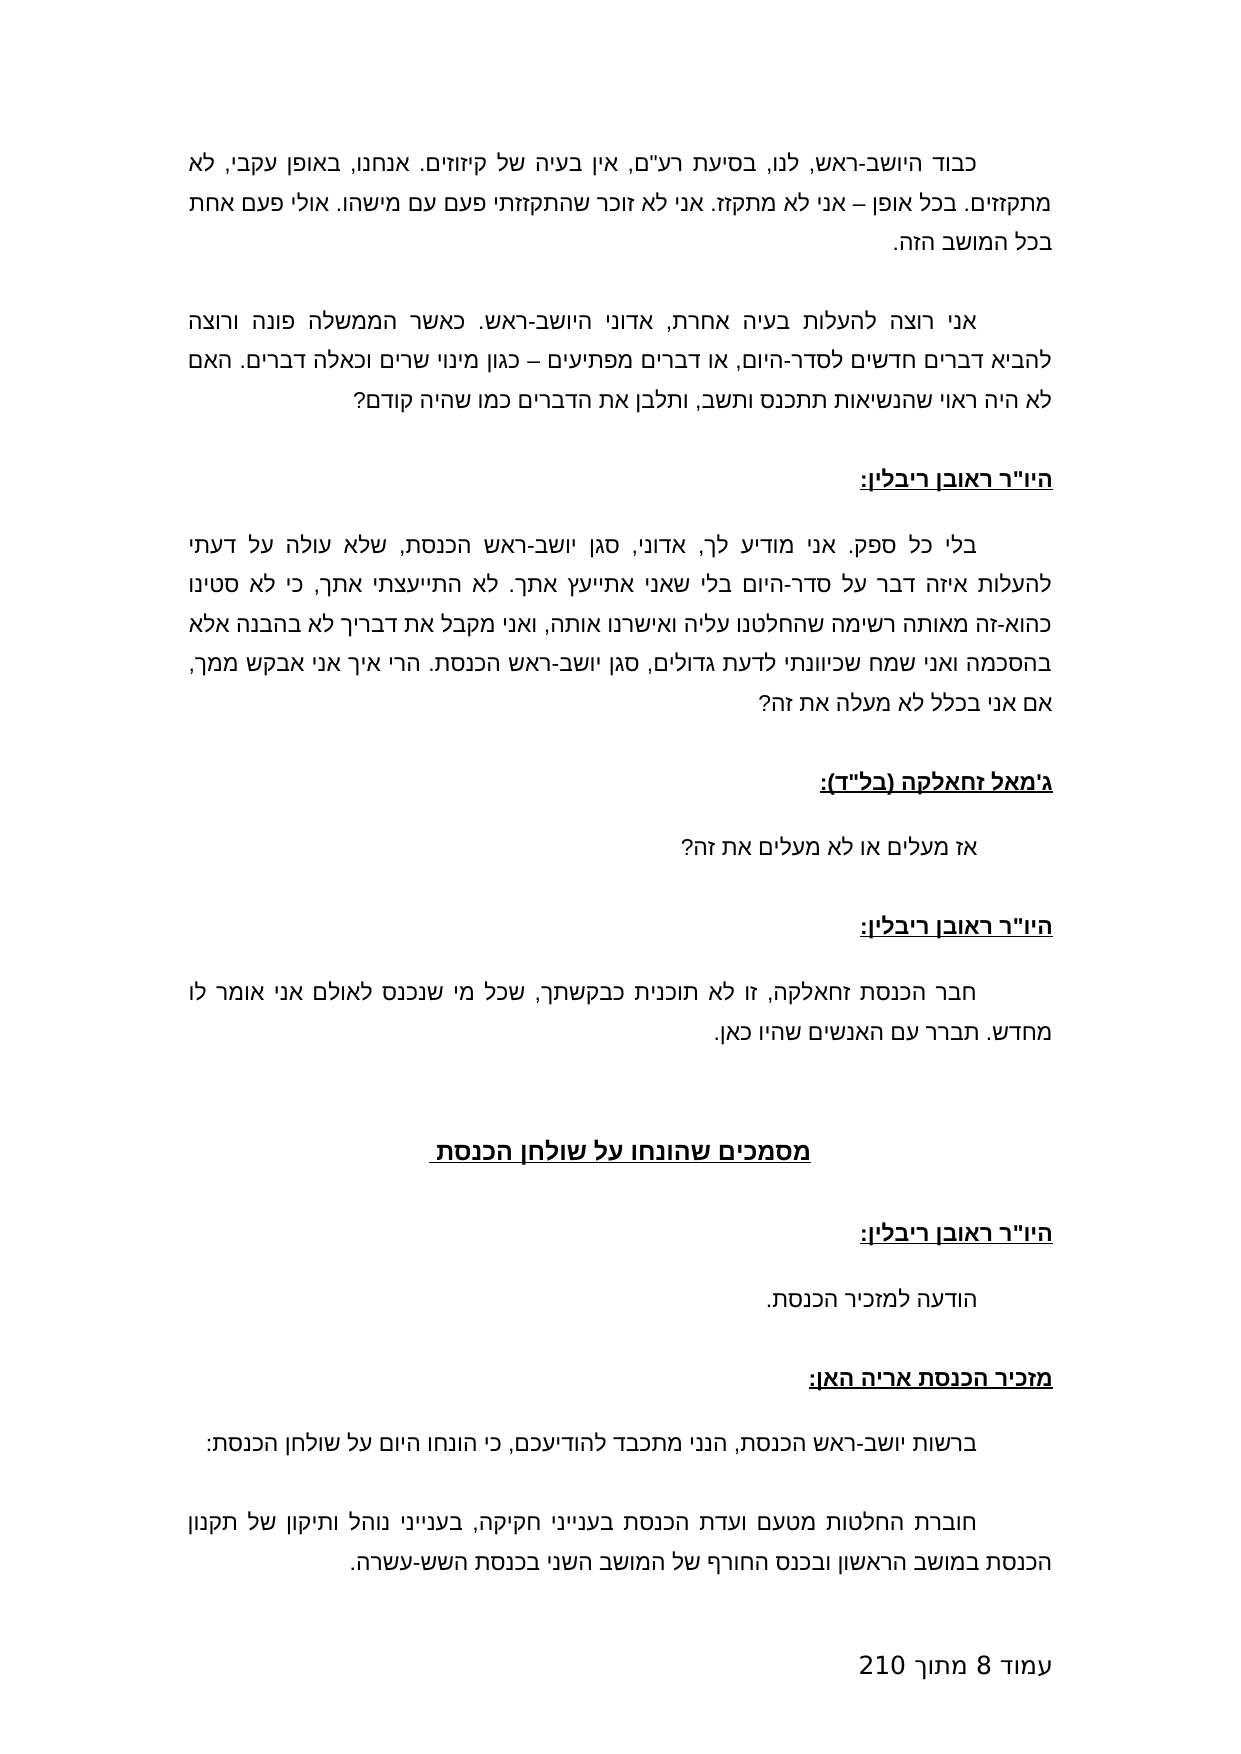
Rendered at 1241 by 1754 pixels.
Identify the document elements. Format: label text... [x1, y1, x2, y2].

text היו"ר ראובן ריבלין: [187, 913, 1053, 940]
text חבר הכנסת זחאלקה, זו לא תוכנית כבקשתך, שכל מי שנכנס לאולם אני אומר לו מחדש. תברר עם האנשים שהיו כאן. [187, 979, 1053, 1045]
text בלי כל ספק. אני מודיע לך, אדוני, סגן יושב-ראש הכנסת, שלא עולה על דעתי להעלות איזה דבר על סדר-היום בלי שאני אתייעץ אתך. לא התייעצתי אתך, כי לא סטינו כהוא-זה מאותה רשימה שהחלטנו עליה ואישרנו אותה, ואני מקבל את דבריך לא בהבנה אלא בהסכמה ואני שמח שכיוונתי לדעת גדולים, סגן יושב-ראש הכנסת. הרי איך אני אבקש ממך, אם אני בכלל לא מעלה את זה? [187, 532, 1053, 716]
text היו"ר ראובן ריבלין: [187, 466, 1053, 492]
text חוברת החלטות מטעם ועדת הכנסת בענייני חקיקה, בענייני נוהל ותיקון של תקנון הכנסת במושב הראשון ובכנס החורף של המושב השני בכנסת השש-עשרה. [187, 1509, 1053, 1575]
text אז מעלים או לא מעלים את זה? [187, 834, 1053, 861]
text ג'מאל זחאלקה (בל"ד): [187, 768, 1053, 795]
text מסמכים שהונחו על שולחן הכנסת [187, 1137, 1053, 1166]
text היו"ר ראובן ריבלין: [187, 1220, 1053, 1246]
text מזכיר הכנסת אריה האן: [187, 1364, 1053, 1391]
text כבוד היושב-ראש, לנו, בסיעת רע"ם, אין בעיה של קיזוזים. אנחנו, באופן עקבי, לא מתקזזים. בכל אופן – אני לא מתקזז. אני לא זוכר שהתקזזתי פעם עם מישהו. אולי פעם אחת בכל המושב הזה. [187, 150, 1053, 255]
text אני רוצה להעלות בעיה אחרת, אדוני היושב-ראש. כאשר הממשלה פונה ורוצה להביא דברים חדשים לסדר-היום, או דברים מפתיעים – כגון מינוי שרים וכאלה דברים. האם לא היה ראוי שהנשיאות תתכנס ותשב, ותלבן את הדברים כמו שהיה קודם? [187, 308, 1053, 413]
text ברשות יושב-ראש הכנסת, הנני מתכבד להודיעכם, כי הונחו היום על שולחן הכנסת: [187, 1430, 1053, 1457]
text הודעה למזכיר הכנסת. [187, 1286, 1053, 1312]
